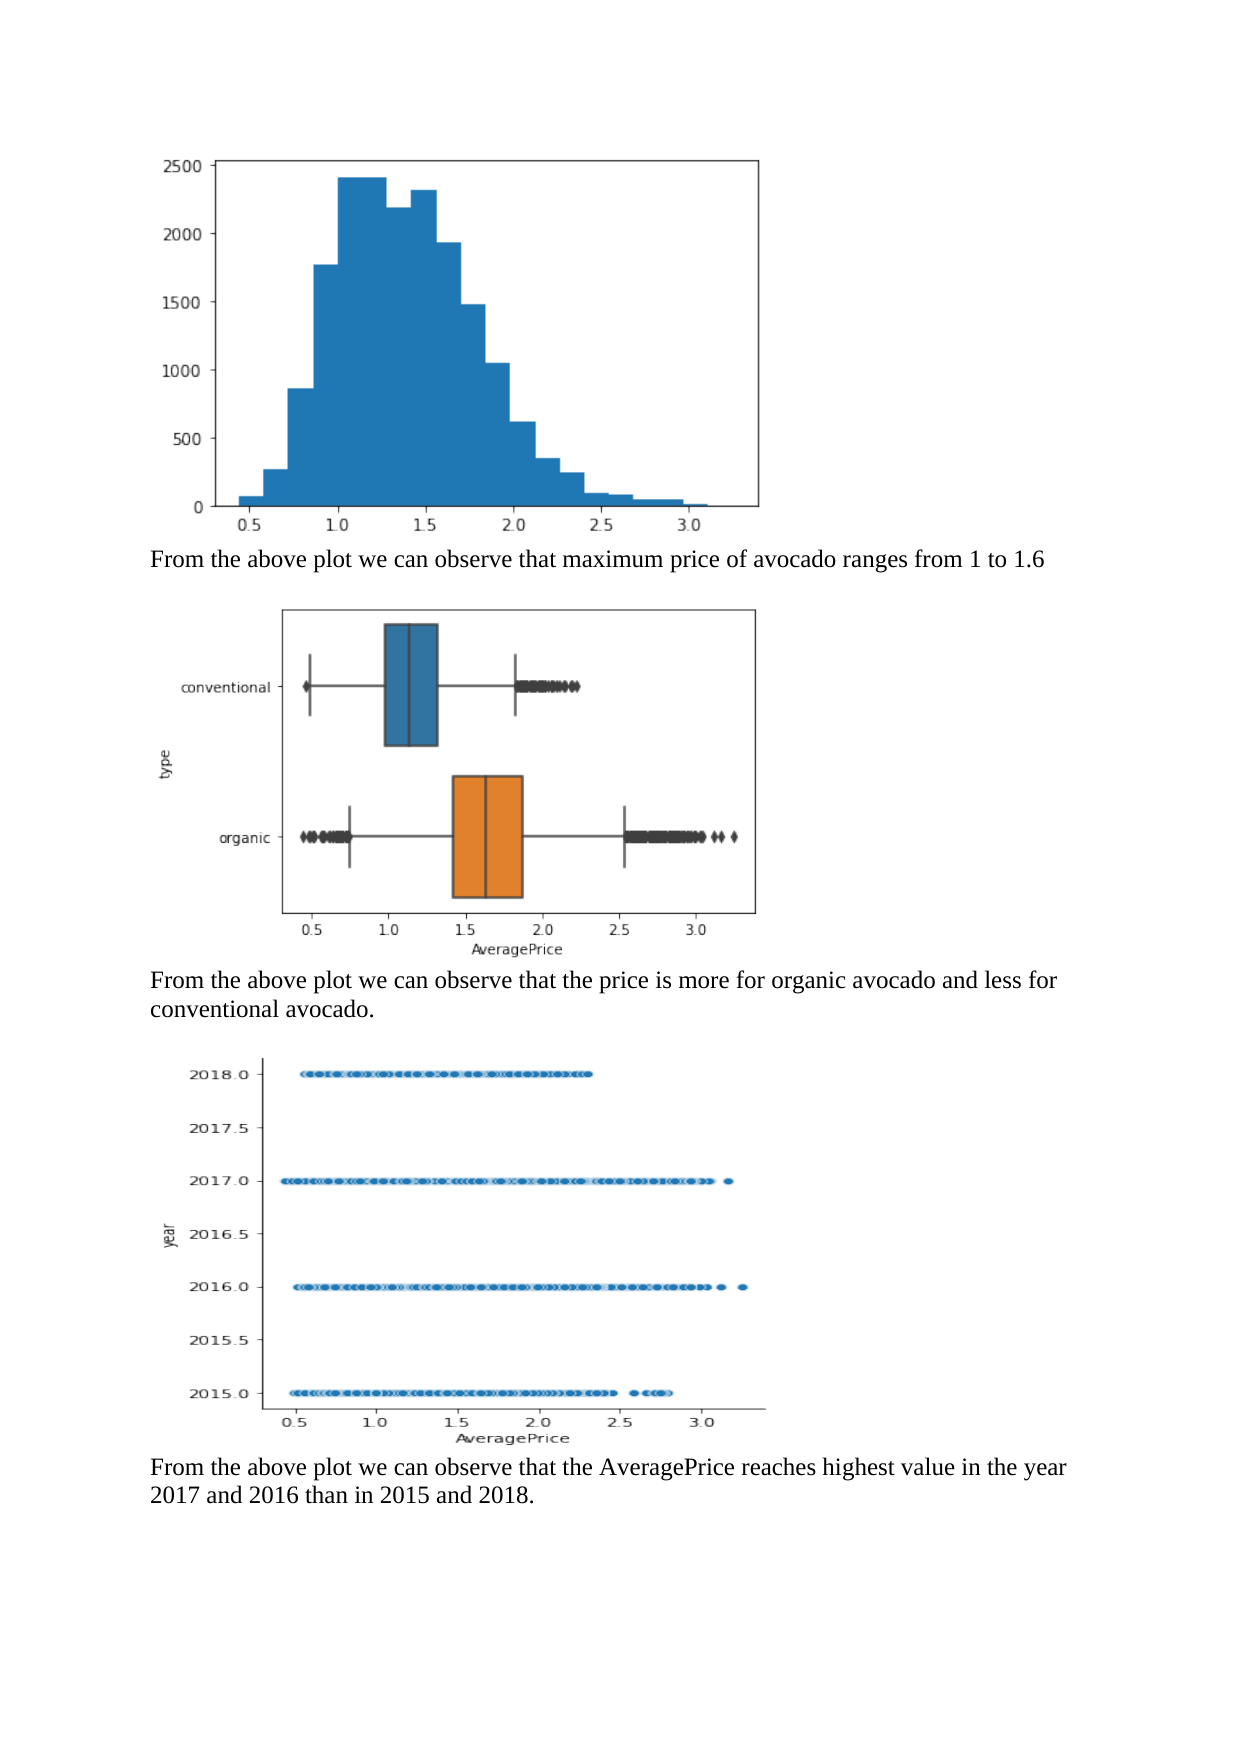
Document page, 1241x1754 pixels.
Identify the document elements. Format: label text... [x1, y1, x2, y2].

text From the above plot we can observe that maximum price of avocado ranges from 1 to 1.6 [150, 544, 1090, 572]
picture [150, 1051, 775, 1452]
picture [150, 150, 768, 544]
text From the above plot we can observe that the AveragePrice reaches highest value in the year 2017 and 2016 than in 2015 and 2018. [150, 1452, 1090, 1509]
text From the above plot we can observe that the price is more for organic avocado and less for conventional avocado. [375, 965, 1090, 1023]
picture [150, 601, 764, 965]
